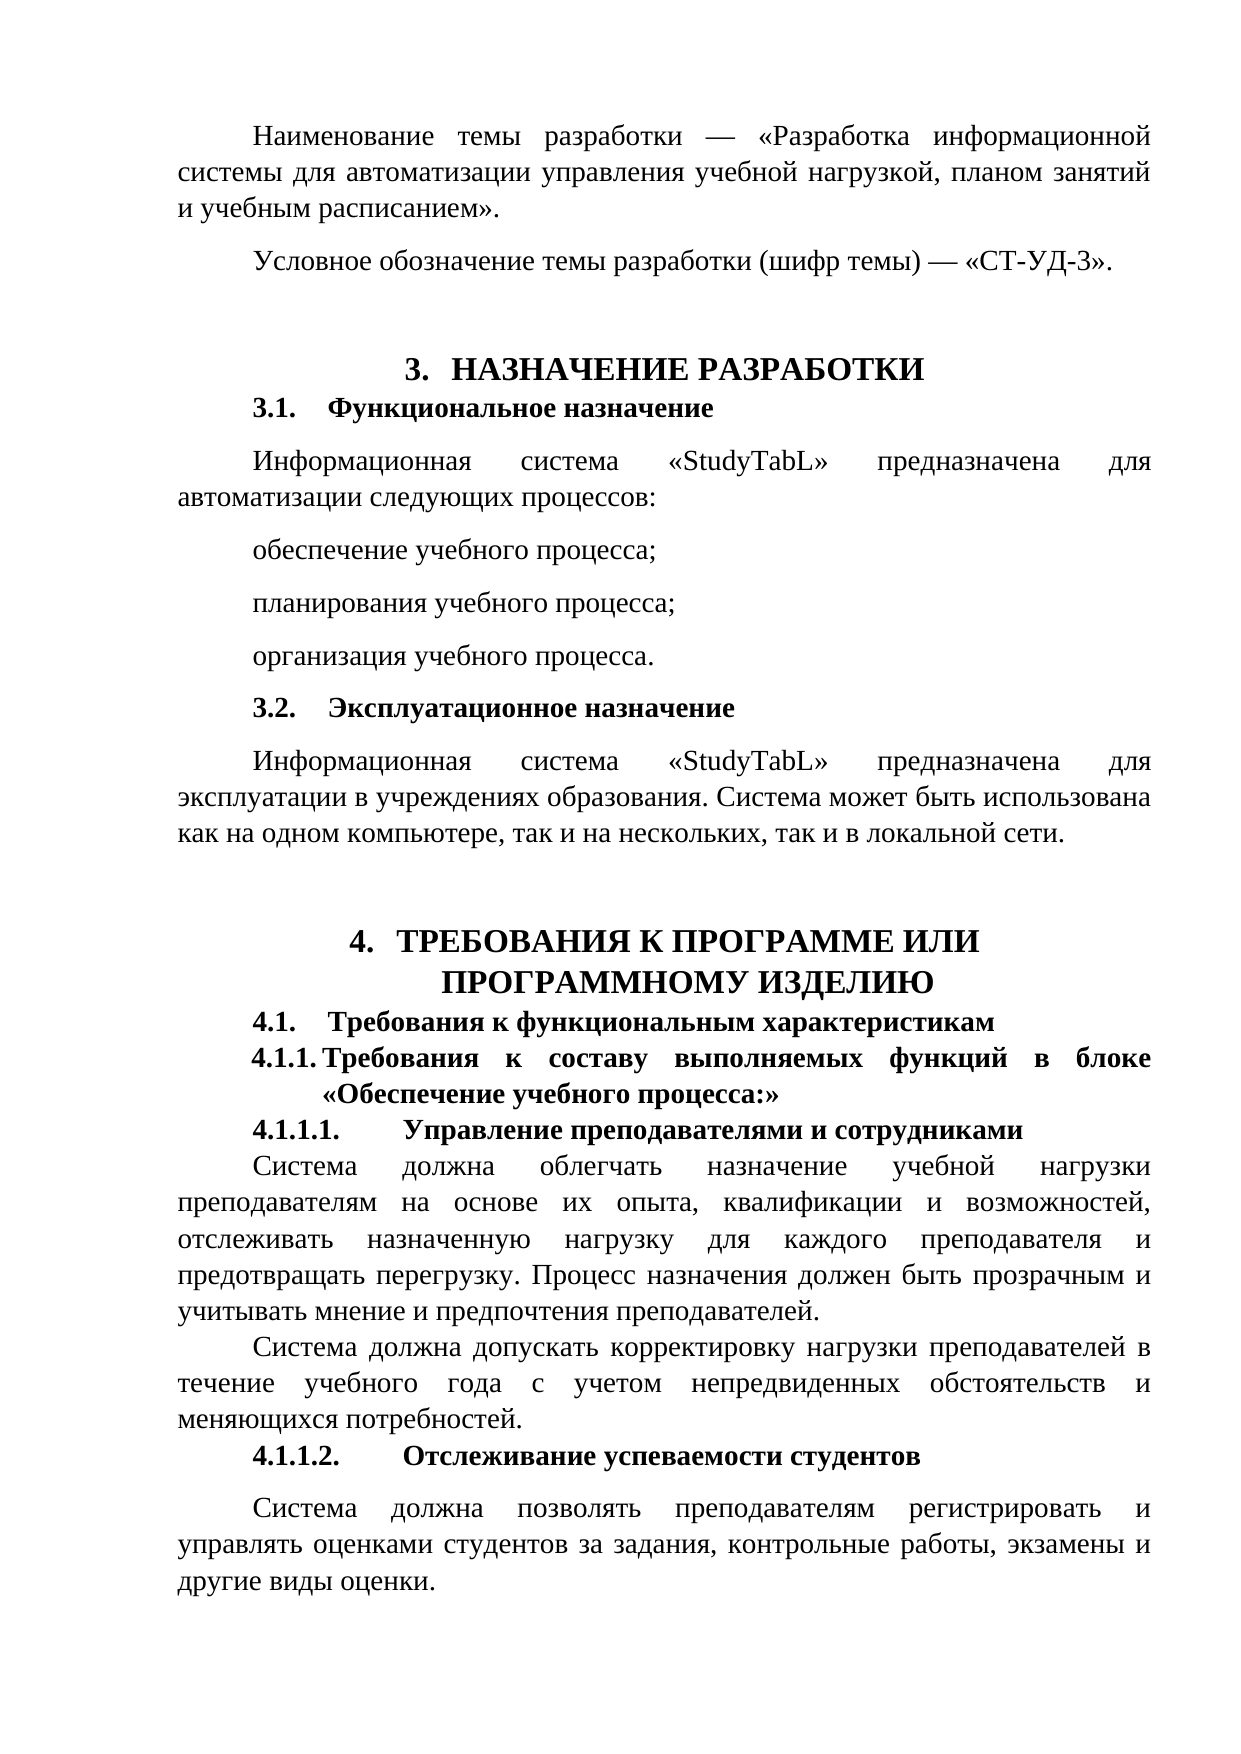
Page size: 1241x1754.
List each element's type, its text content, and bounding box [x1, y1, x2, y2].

list Требования к составу выполняемых функций в блоке «Обеспечение учебного процесса:» [251, 1040, 1152, 1110]
list Эксплуатационное назначение [177, 690, 1152, 724]
text планирования учебного процесса; [252, 585, 1152, 618]
text Условное обозначение темы разработки (шифр темы) — «СТ-УД-3». [177, 243, 1152, 277]
list Управление преподавателями и сотрудниками [177, 1112, 1152, 1146]
list НАЗНАЧЕНИЕ РАЗРАБОТКИ [177, 349, 1152, 387]
text Информационная система «StudyTabL» предназначена для автоматизации следующих процессов: [177, 443, 1152, 513]
text организация учебного процесса. [252, 638, 1152, 671]
text Наименование темы разработки — «Разработка информационной системы для автоматизации управления учебной нагрузкой, планом занятий и учебным расписанием». [177, 118, 1152, 224]
list Отслеживание успеваемости студентов [177, 1438, 1152, 1471]
list Требования к функциональным характеристикам [177, 1004, 1152, 1037]
text обеспечение учебного процесса; [252, 532, 1152, 566]
list ТРЕБОВАНИЯ К ПРОГРАММЕ ИЛИ ПРОГРАММНОМУ ИЗДЕЛИЮ [177, 921, 1152, 1001]
text Система должна позволять преподавателям регистрировать и управлять оценками студентов за задания, контрольные работы, экзамены и другие виды оценки. [177, 1490, 1152, 1596]
list Функциональное назначение [177, 390, 1152, 424]
text Информационная система «StudyTabL» предназначена для эксплуатации в учреждениях образования. Система может быть использована как на одном компьютере, так и на нескольких, так и в локальной сети. [177, 743, 1152, 849]
list Система должна облегчать назначение учебной нагрузки преподавателям на основе их опыта, квалификации и возможностей, отслеживать назначенную нагрузку для каждого преподавателя и предотвращать перегрузку. Процесс назначения должен быть прозрачным и учитывать мнение и предпочтения преподавателей. [177, 1148, 1152, 1327]
list Система должна допускать корректировку нагрузки преподавателей в течение учебного года с учетом непредвиденных обстоятельств и меняющихся потребностей. [177, 1329, 1152, 1435]
